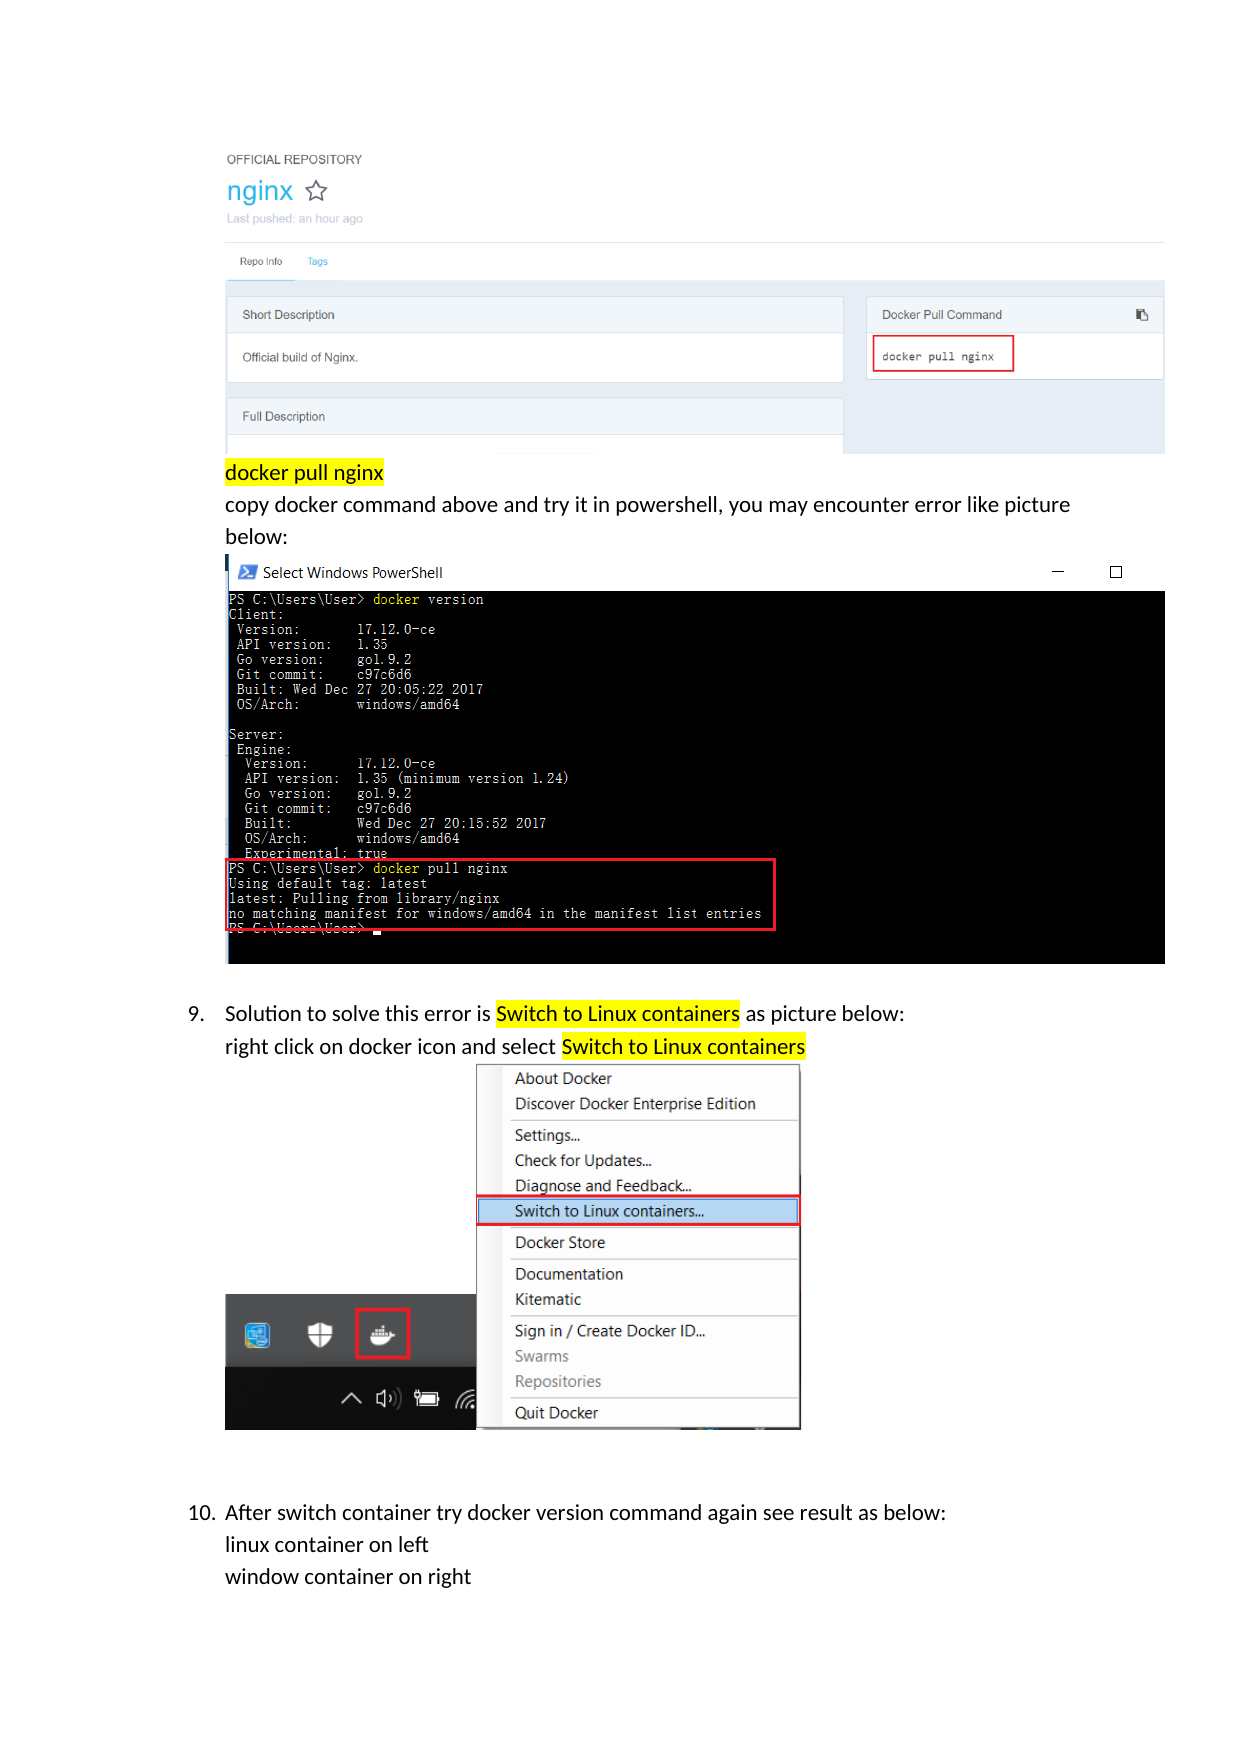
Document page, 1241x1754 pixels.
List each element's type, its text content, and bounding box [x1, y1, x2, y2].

picture [225, 554, 1165, 964]
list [187, 1498, 1090, 1591]
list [187, 150, 1090, 995]
picture [225, 150, 1165, 454]
picture [225, 1063, 802, 1430]
